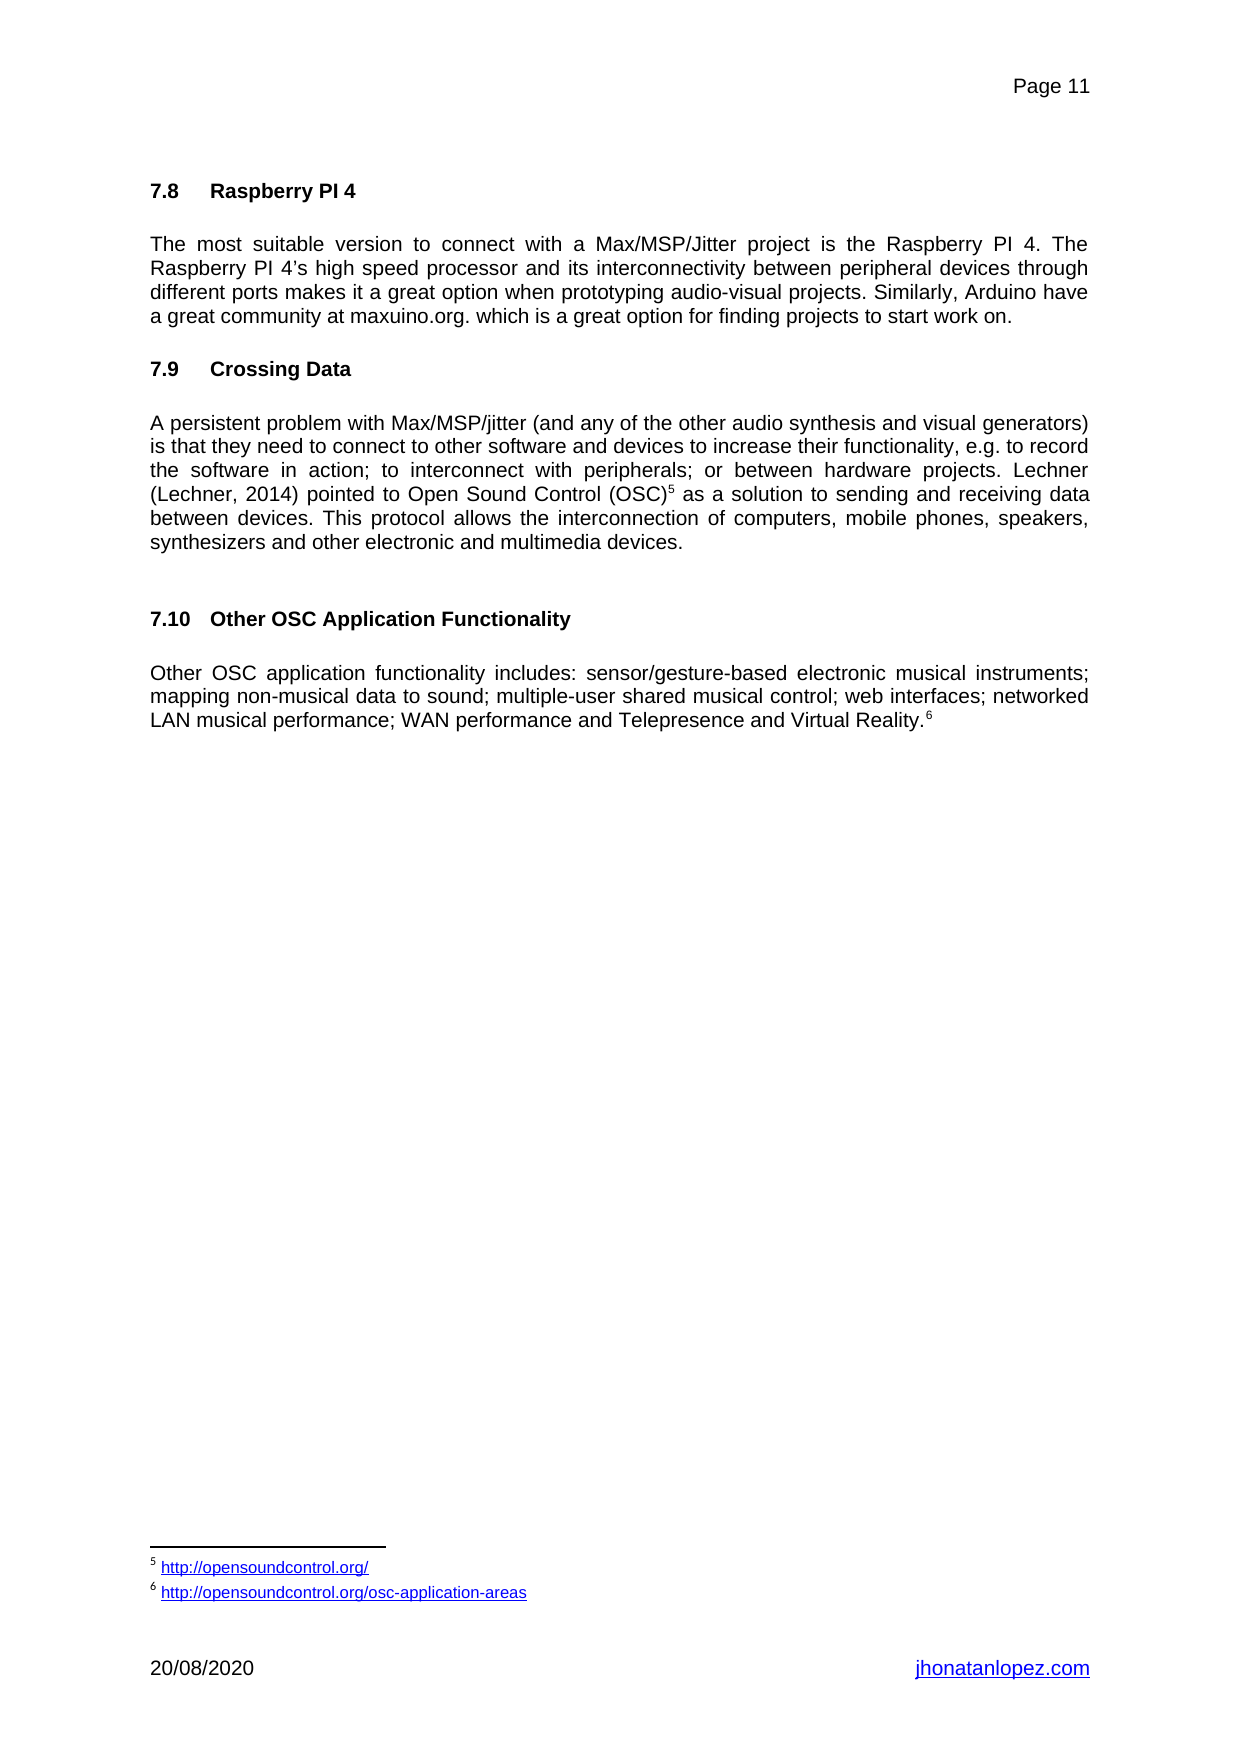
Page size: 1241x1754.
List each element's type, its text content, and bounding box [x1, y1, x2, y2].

text A persistent problem with Max/MSP/jitter (and any of the other audio synthesis and visual generators) is that they need to connect to other software and devices to increase their functionality, e.g. to record the software in action; to interconnect with peripherals; or between hardware projects. Lechner pointed to Open Sound Control (OSC) as a solution to sending and receiving data between devices. This protocol allows the interconnection of computers, mobile phones, speakers, synthesizers and other electronic and multimedia devices. [150, 410, 1090, 554]
text The most suitable version to connect with a Max/MSP/Jitter project is the Raspberry PI 4. The Raspberry PI 4’s high speed processor and its interconnectivity between peripheral devices through different ports makes it a great option when prototyping audio-visual projects. Similarly, Arduino have a great community at maxuino.org. which is a great option for finding projects to start work on. [150, 232, 1090, 328]
text Other OSC application functionality includes: sensor/gesture-based electronic musical instruments; mapping non-musical data to sound; multiple-user shared musical control; web interfaces; networked LAN musical performance; WAN performance and Telepresence and Virtual Reality. [150, 660, 1090, 732]
text Other OSC Application Functionality [150, 607, 1090, 631]
text Crossing Data [150, 357, 1090, 381]
text Raspberry PI 4 [150, 179, 1090, 203]
